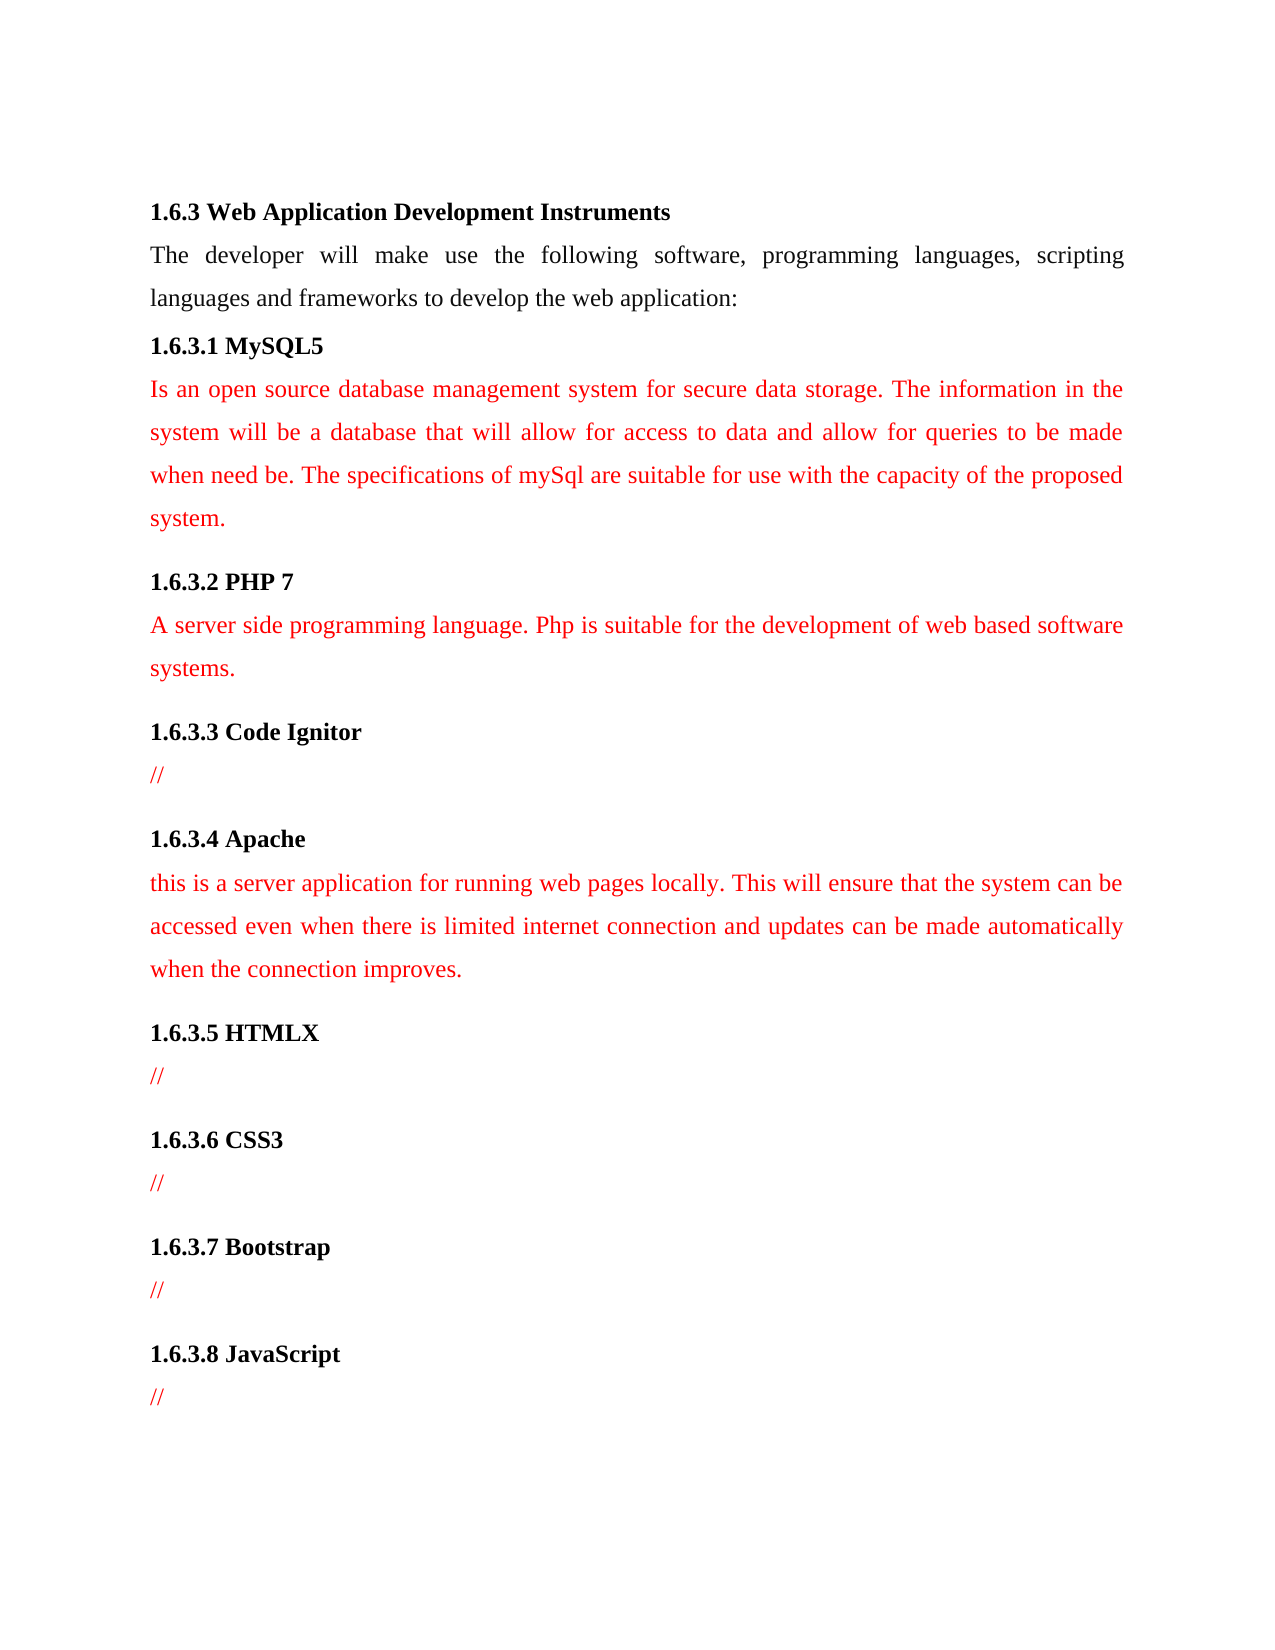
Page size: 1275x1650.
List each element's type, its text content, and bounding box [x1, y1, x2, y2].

subtitle 1.6.3.2 PHP 7 [150, 567, 1125, 596]
text Is an open source database management system for secure data storage. The information in the system will be a database that will allow for access to data and allow for queries to be made when need be. The specifications of mySql are suitable for use with the capacity of the proposed system. [150, 374, 1125, 532]
subtitle 1.6.3.7 Bootstrap [150, 1232, 1125, 1261]
subtitle 1.6.3.3 Code Ignitor [150, 717, 1125, 746]
text // [150, 761, 1125, 789]
subtitle 1.6.3.8 JavaScript [150, 1339, 1125, 1368]
subtitle 1.6.3 Web Application Development Instruments [150, 197, 1125, 226]
text A server side programming language. Php is suitable for the development of web based software systems. [150, 610, 1125, 682]
subtitle 1.6.3.1 MySQL5 [150, 331, 1125, 359]
text this is a server application for running web pages locally. This will ensure that the system can be accessed even when there is limited internet connection and updates can be made automatically when the connection improves. [150, 868, 1125, 983]
subtitle 1.6.3.4 Apache [150, 824, 1125, 853]
text // [150, 1168, 1125, 1197]
text // [150, 1061, 1125, 1090]
text The developer will make use the following software, programming languages, scripting languages and frameworks to develop the web application: [150, 240, 1125, 312]
text // [150, 1275, 1125, 1304]
subtitle 1.6.3.5 HTMLX [150, 1018, 1125, 1047]
text // [150, 1382, 1125, 1411]
subtitle 1.6.3.6 CSS3 [150, 1125, 1125, 1154]
